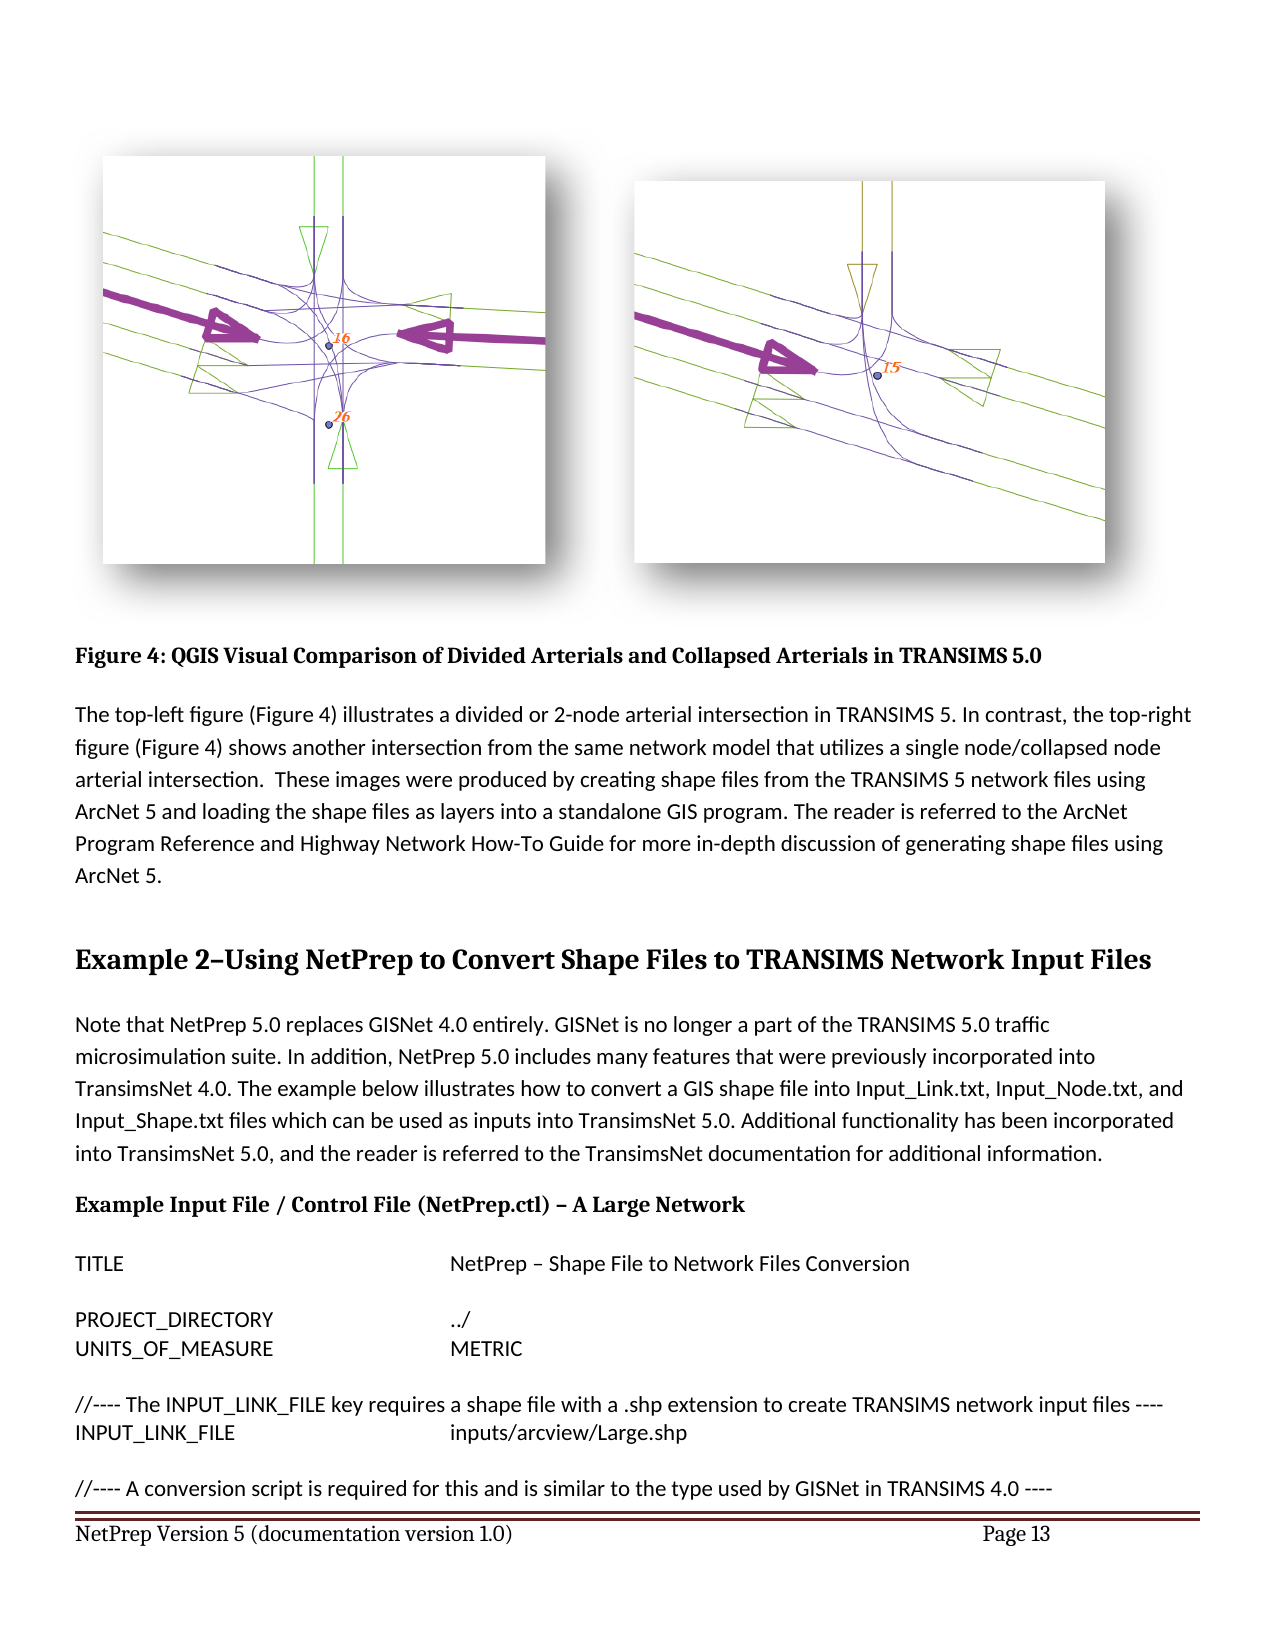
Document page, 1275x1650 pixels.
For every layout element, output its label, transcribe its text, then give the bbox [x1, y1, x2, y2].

picture [103, 156, 546, 564]
text //---- A conversion script is required for this and is similar to the type used by GISNet in TRANSIMS 4.0 ---- [75, 1474, 1200, 1502]
subtitle Example Input File / Control File (NetPrep.ctl) – A Large Network [75, 1192, 1200, 1218]
text INPUT_LINK_FILE inputs/arcview/Large.shp [75, 1418, 1200, 1446]
subtitle Example 2–Using NetPrep to Convert Shape Files to TRANSIMS Network Input Files [75, 943, 1200, 977]
text TITLE NetPrep – Shape File to Network Files Conversion [75, 1249, 1200, 1278]
picture [634, 181, 1105, 563]
text Note that NetPrep 5.0 replaces GISNet 4.0 entirely. GISNet is no longer a part of the TRANSIMS 5.0 traffic microsimulation suite. In addition, NetPrep 5.0 includes many features that were previously incorporated into TransimsNet 4.0. The example below illustrates how to convert a GIS shape file into Input_Link.txt, Input_Node.txt, and Input_Shape.txt files which can be used as inputs into TransimsNet 5.0. Additional functionality has been incorporated into TransimsNet 5.0, and the reader is referred to the TransimsNet documentation for additional information. [75, 1010, 1200, 1167]
subtitle Figure 4: QGIS Visual Comparison of Divided Arterials and Collapsed Arterials in TRANSIMS 5.0 [75, 643, 1200, 669]
text PROJECT_DIRECTORY ../ [75, 1306, 1200, 1334]
text //---- The INPUT_LINK_FILE key requires a shape file with a .shp extension to create TRANSIMS network input files ---- [75, 1390, 1200, 1418]
text UNITS_OF_MEASURE METRIC [75, 1334, 1200, 1362]
text The top-left figure (Figure 4) illustrates a divided or 2-node arterial intersection in TRANSIMS 5. In contrast, the top-right figure (Figure 4) shows another intersection from the same network model that utilizes a single node/collapsed node arterial intersection. These images were produced by creating shape files from the TRANSIMS 5 network files using ArcNet 5 and loading the shape files as layers into a standalone GIS program. The reader is referred to the ArcNet Program Reference and Highway Network How-To Guide for more in-depth discussion of generating shape files using ArcNet 5. [75, 700, 1200, 889]
